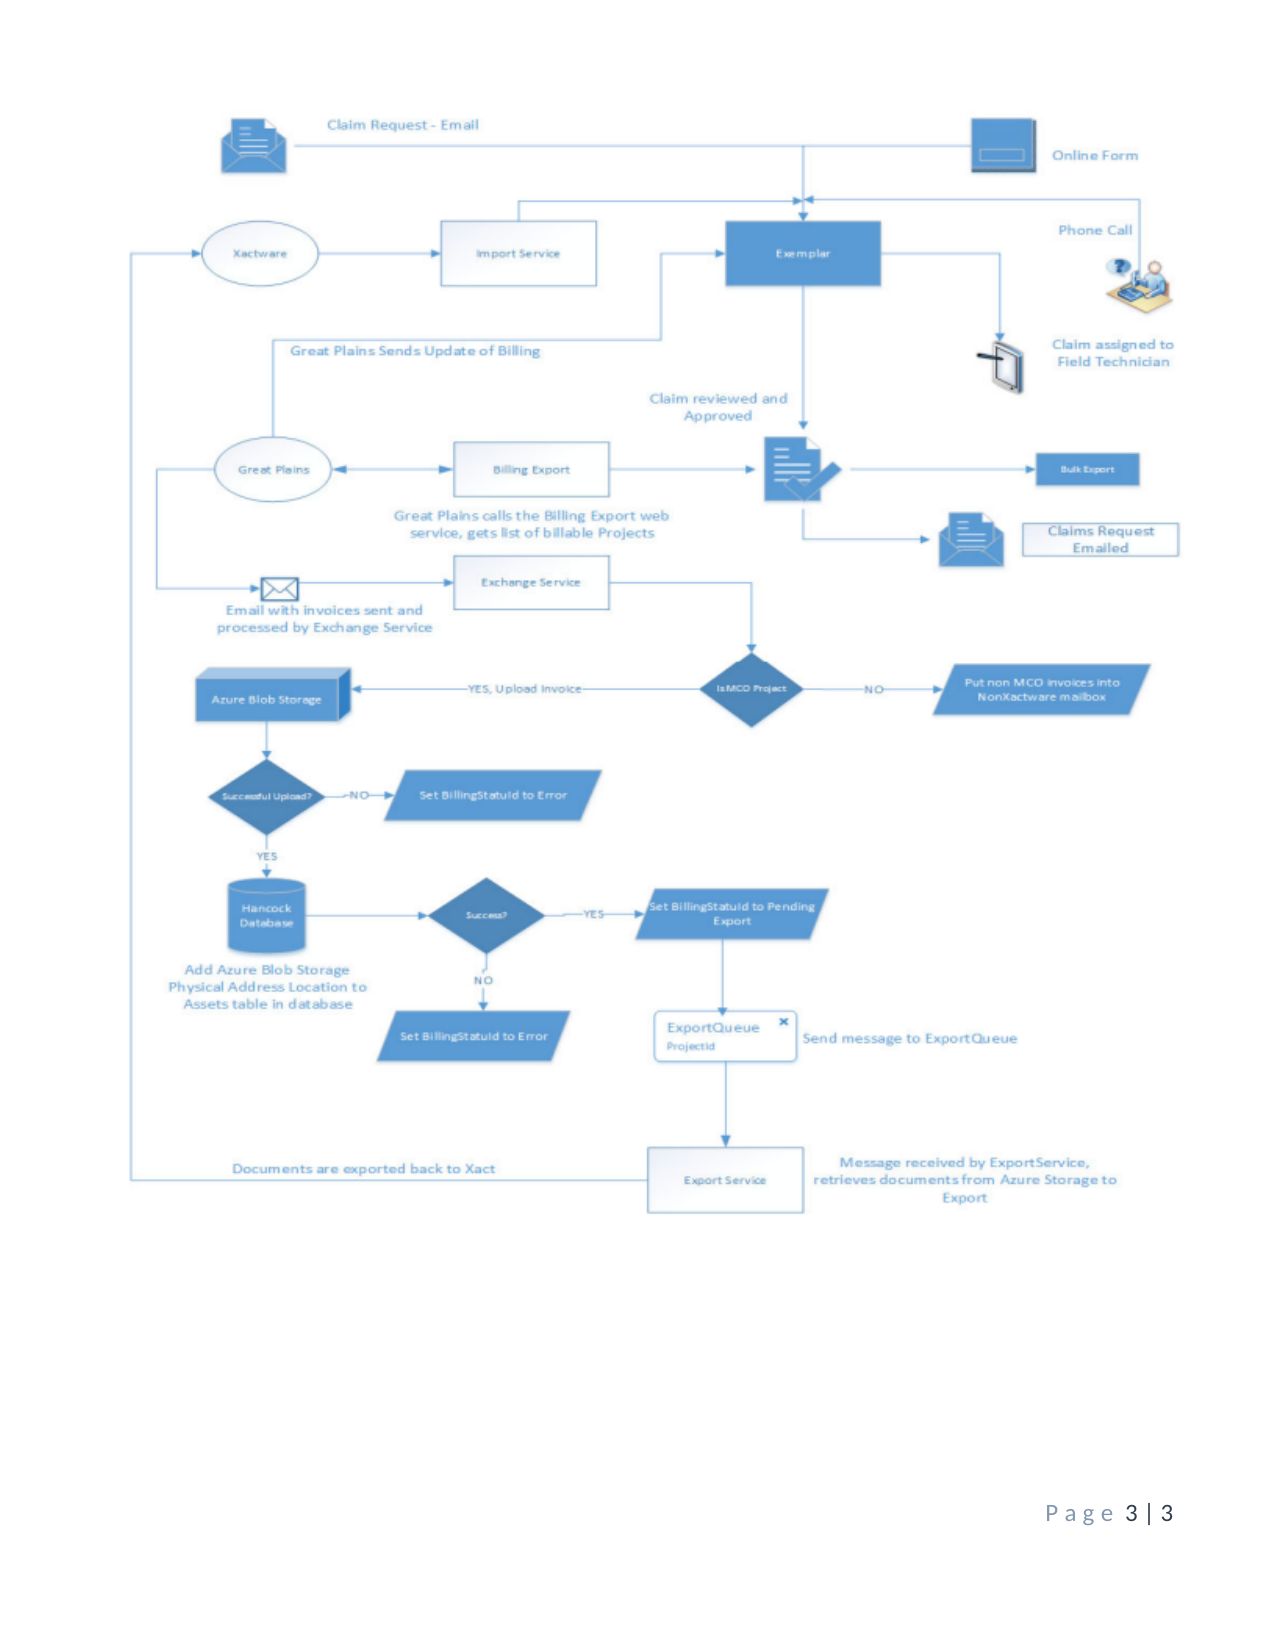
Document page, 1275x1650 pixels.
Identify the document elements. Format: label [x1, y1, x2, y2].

picture [75, 75, 1246, 1236]
